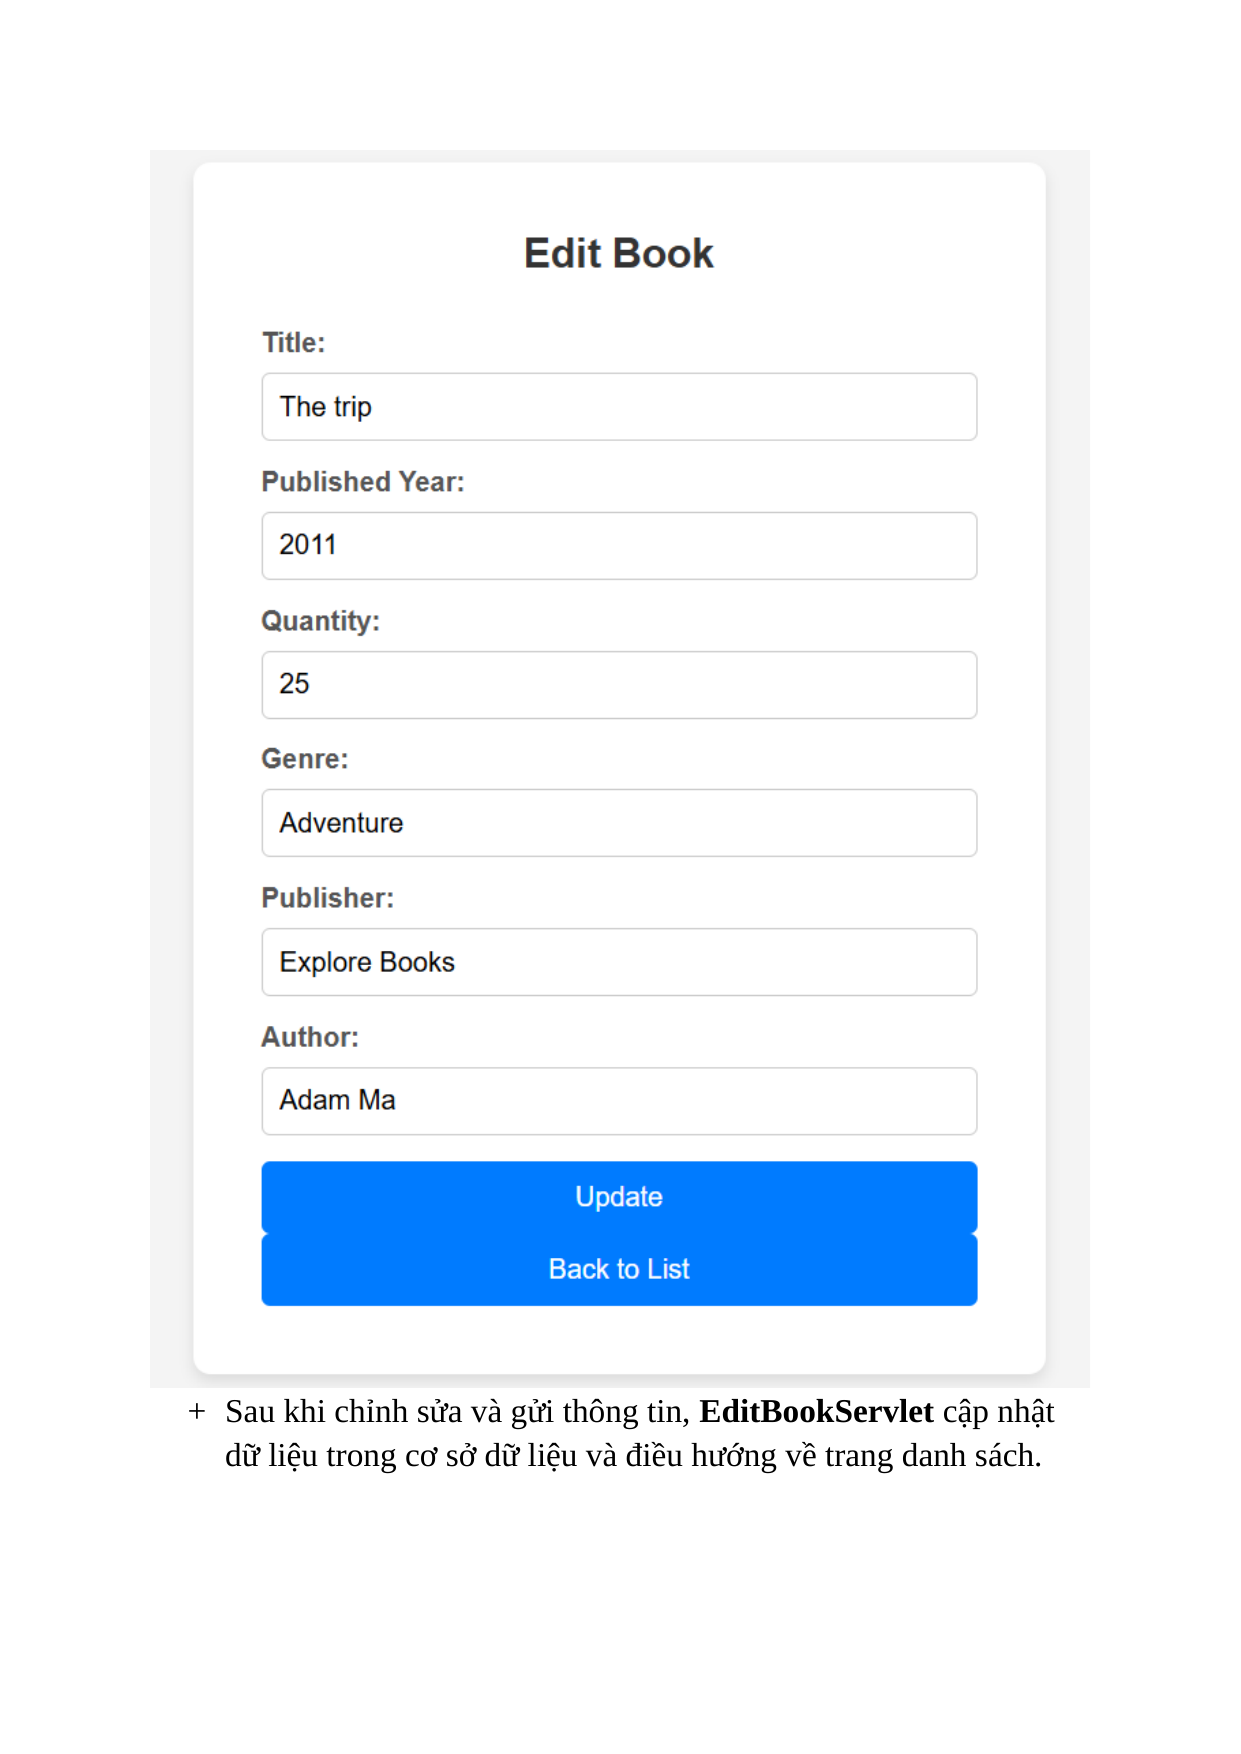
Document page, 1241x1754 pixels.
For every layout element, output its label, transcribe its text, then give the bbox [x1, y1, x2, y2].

picture [150, 150, 1091, 1388]
list Sau khi chỉnh sửa và gửi thông tin, EditBookServlet cập nhật dữ liệu trong cơ sở dữ liệu và điều hướng về trang danh sách. [187, 1391, 1090, 1474]
